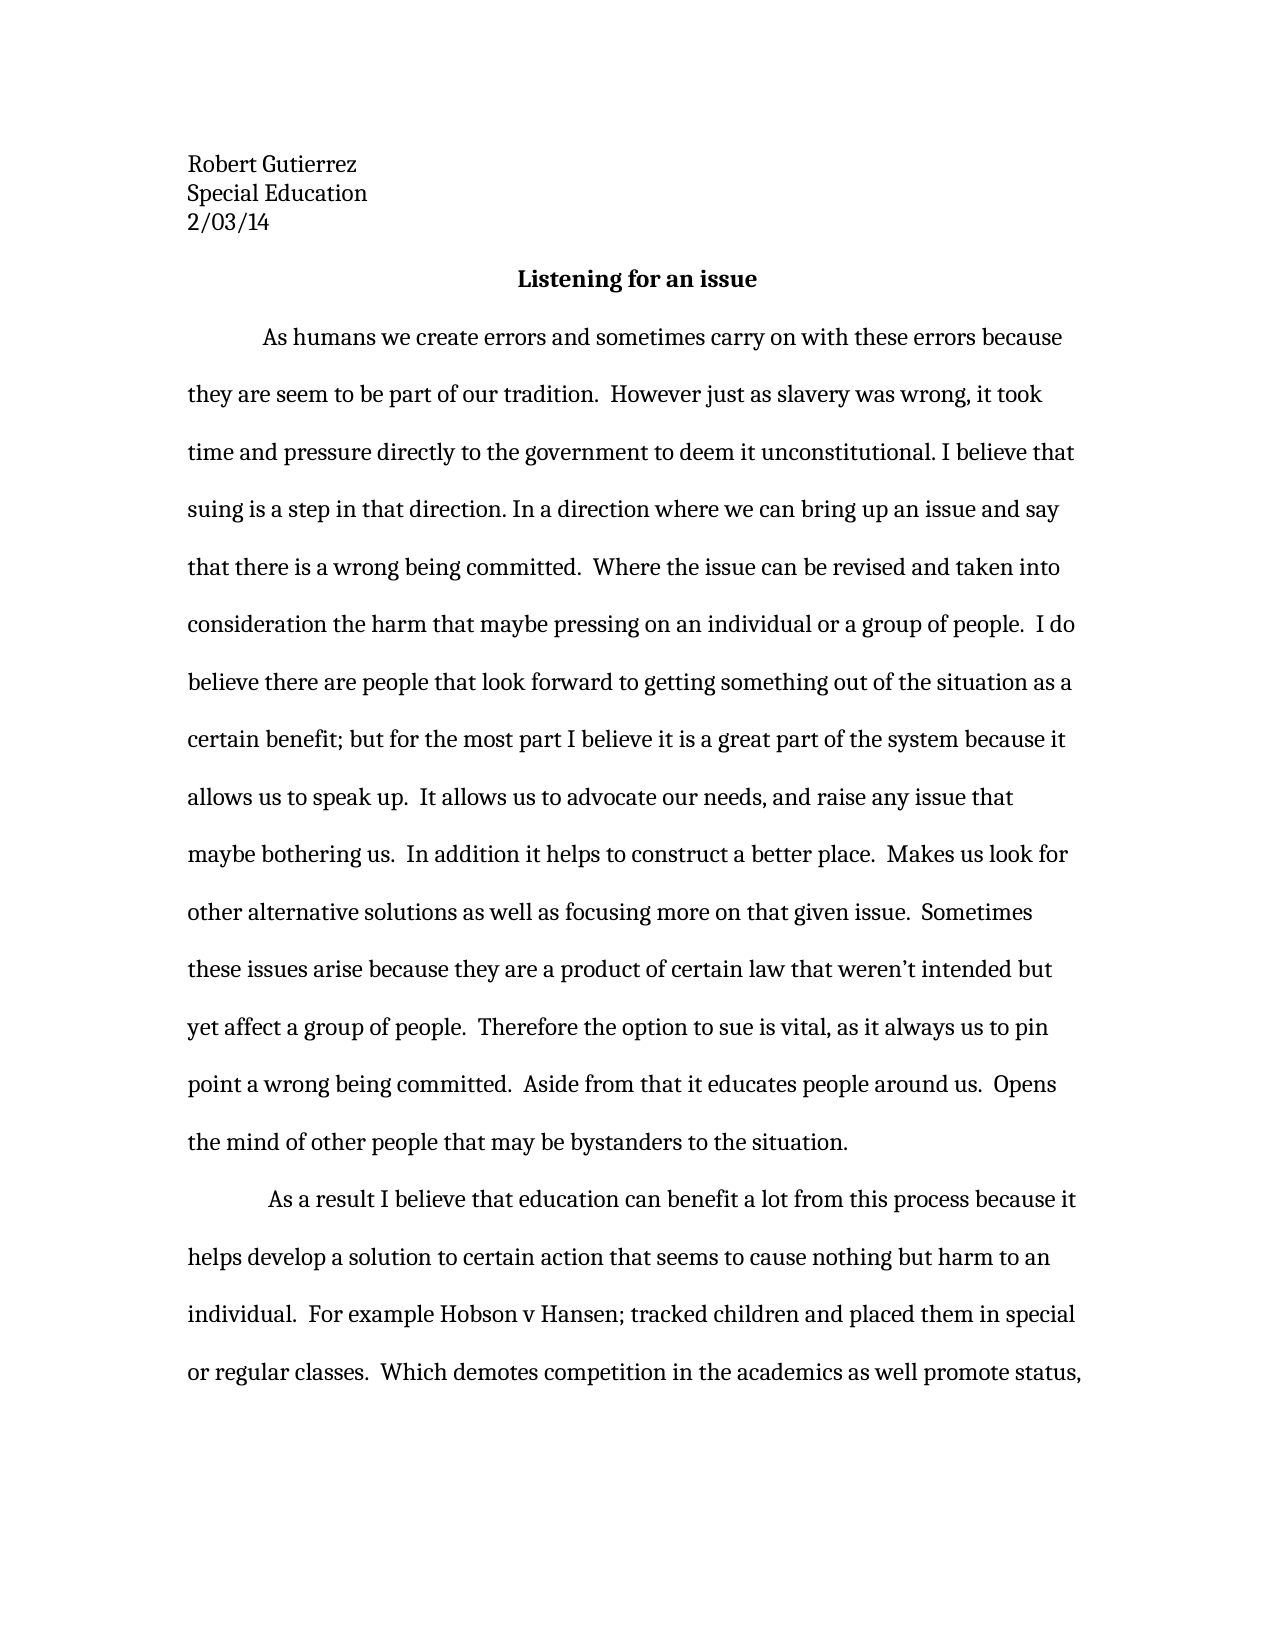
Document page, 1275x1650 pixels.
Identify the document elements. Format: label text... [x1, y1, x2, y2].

text As humans we create errors and sometimes carry on with these errors because they are seem to be part of our tradition. However just as slavery was wrong, it took time and pressure directly to the government to deem it unconstitutional. I believe that suing is a step in that direction. In a direction where we can bring up an issue and say that there is a wrong being committed. Where the issue can be revised and taken into consideration the harm that maybe pressing on an individual or a group of people. I do believe there are people that look forward to getting something out of the situation as a certain benefit; but for the most part I believe it is a great part of the system because it allows us to speak up. It allows us to advocate our needs, and raise any issue that maybe bothering us. In addition it helps to construct a better place. Makes us look for other alternative solutions as well as focusing more on that given issue. Sometimes these issues arise because they are a product of certain law that weren’t intended but yet affect a group of people. Therefore the option to sue is vital, as it always us to pin point a wrong being committed. Aside from that it educates people around us. Opens the mind of other people that may be bystanders to the situation. [187, 322, 1087, 1156]
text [187, 1185, 1087, 1386]
text Special Education [187, 179, 1087, 207]
text 2/03/14 [187, 207, 1087, 236]
text Listening for an issue [187, 265, 1087, 294]
text Robert Gutierrez [187, 150, 1087, 179]
